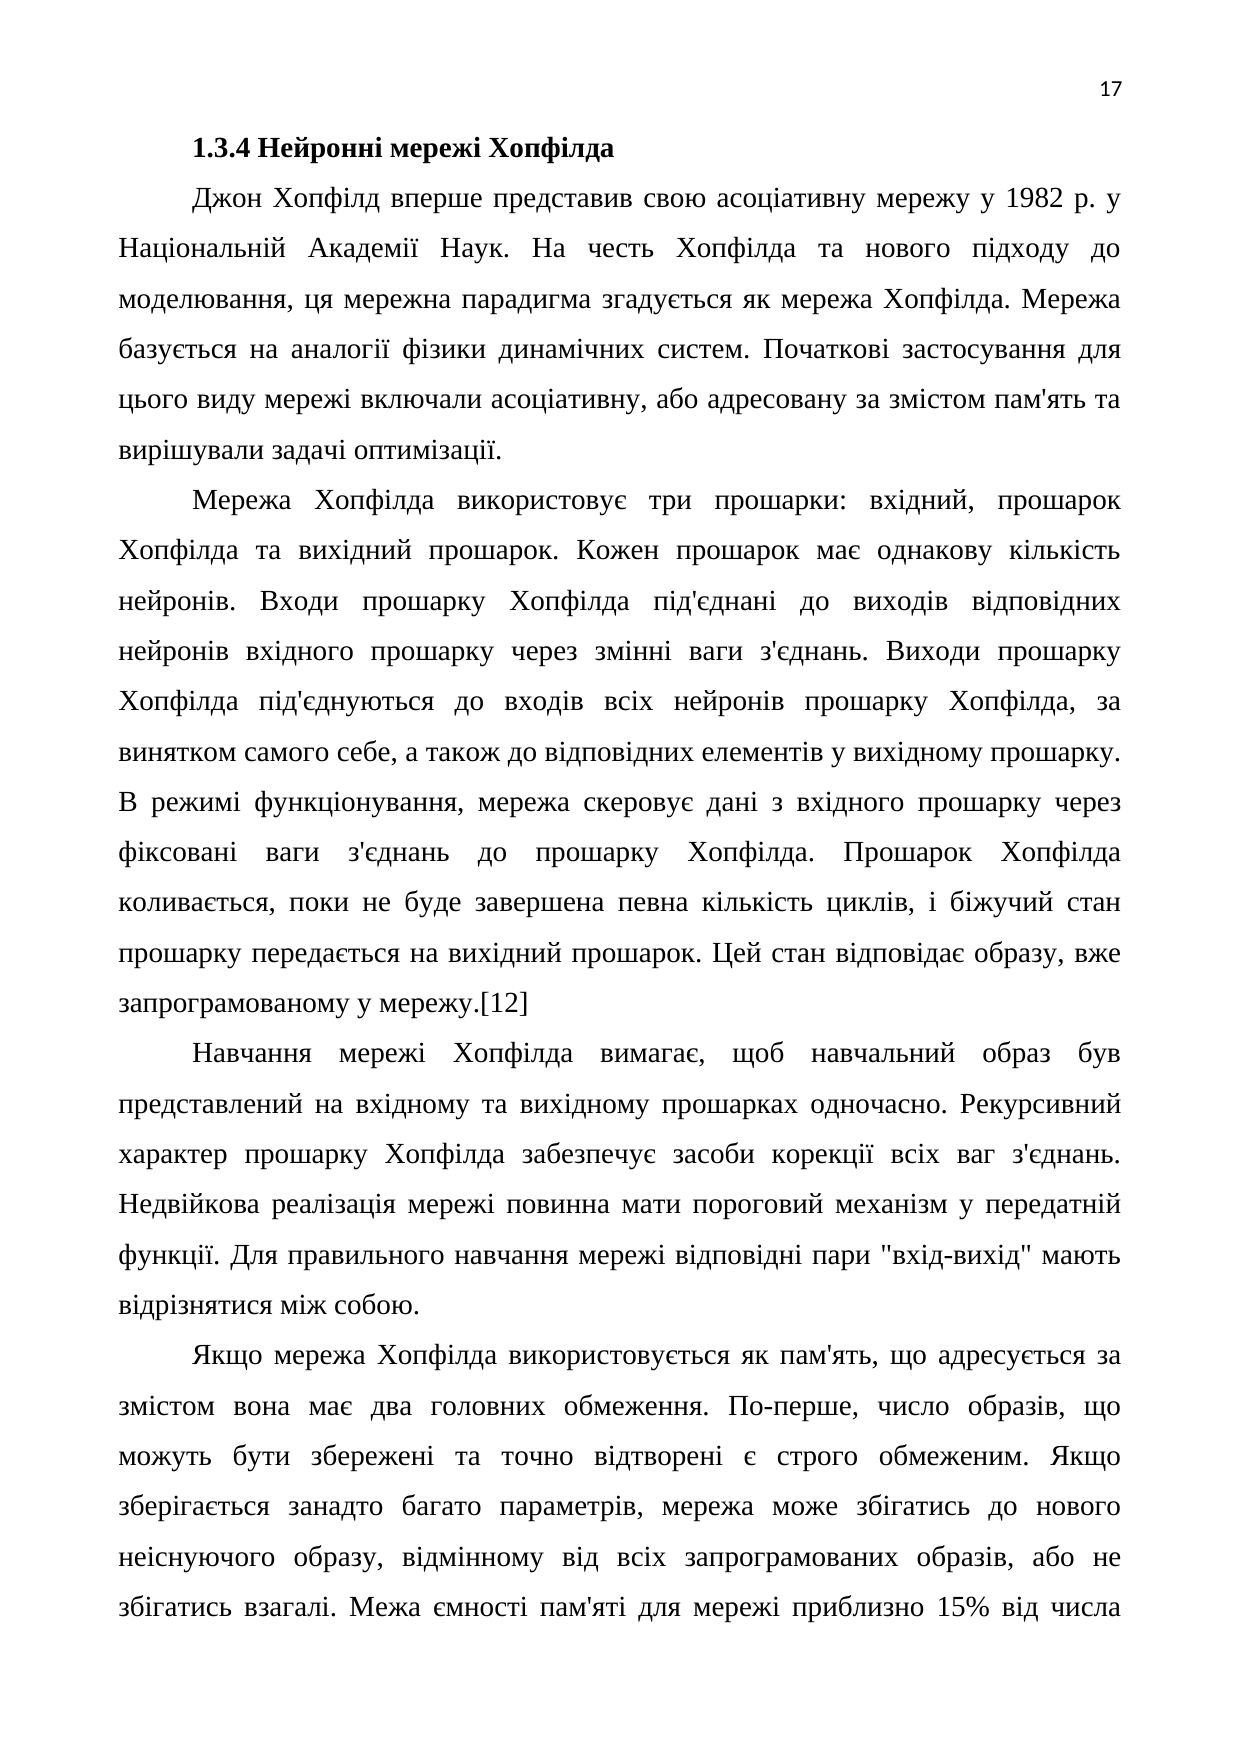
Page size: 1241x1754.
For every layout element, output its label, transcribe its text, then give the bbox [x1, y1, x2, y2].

text Мережа Хопфілда використовує три прошарки: вхідний, прошарок Хопфілда та вихідний прошарок. Кожен прошарок має однакову кількість нейронів. Входи прошарку Хопфілда під'єднані до виходів відповідних нейронів вхідного прошарку через змінні ваги з'єднань. Виходи прошарку Хопфілда під'єднуються до входів всіх нейронів прошарку Хопфілда, за винятком самого себе, а також до відповідних елементів у вихідному прошарку. В режимі функціонування, мережа скеровує дані з вхідного прошарку через фіксовані ваги з'єднань до прошарку Хопфілда. Прошарок Хопфілда коливається, поки не буде завершена певна кількість циклів, і біжучий стан прошарку передається на вихідний прошарок. Цей стан відповідає образу, вже запрограмованому у мережу.[12] [118, 482, 1122, 1019]
text Джон Хопфілд вперше представив свою асоціативну мережу у 1982 р. у Національній Академії Наук. На честь Хопфілда та нового підходу до моделювання, ця мережна парадигма згадується як мережа Хопфілда. Мережа базується на аналогії фізики динамічних систем. Початкові застосування для цього виду мережі включали асоціативну, або адресовану за змістом пам'ять та вирішували задачі оптимізації. [118, 180, 1122, 465]
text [118, 1337, 1122, 1622]
text Навчання мережі Хопфілда вимагає, щоб навчальний образ був представлений на вхідному та вихідному прошарках одночасно. Рекурсивний характер прошарку Хопфілда забезпечує засоби корекції всіх ваг з'єднань. Недвійкова реалізація мережі повинна мати пороговий механізм у передатній функції. Для правильного навчання мережі відповідні пари "вхід-вихід" мають відрізнятися між собою. [118, 1036, 1122, 1321]
text 1.3.4 Нейронні мережі Хопфілда [118, 130, 1122, 163]
